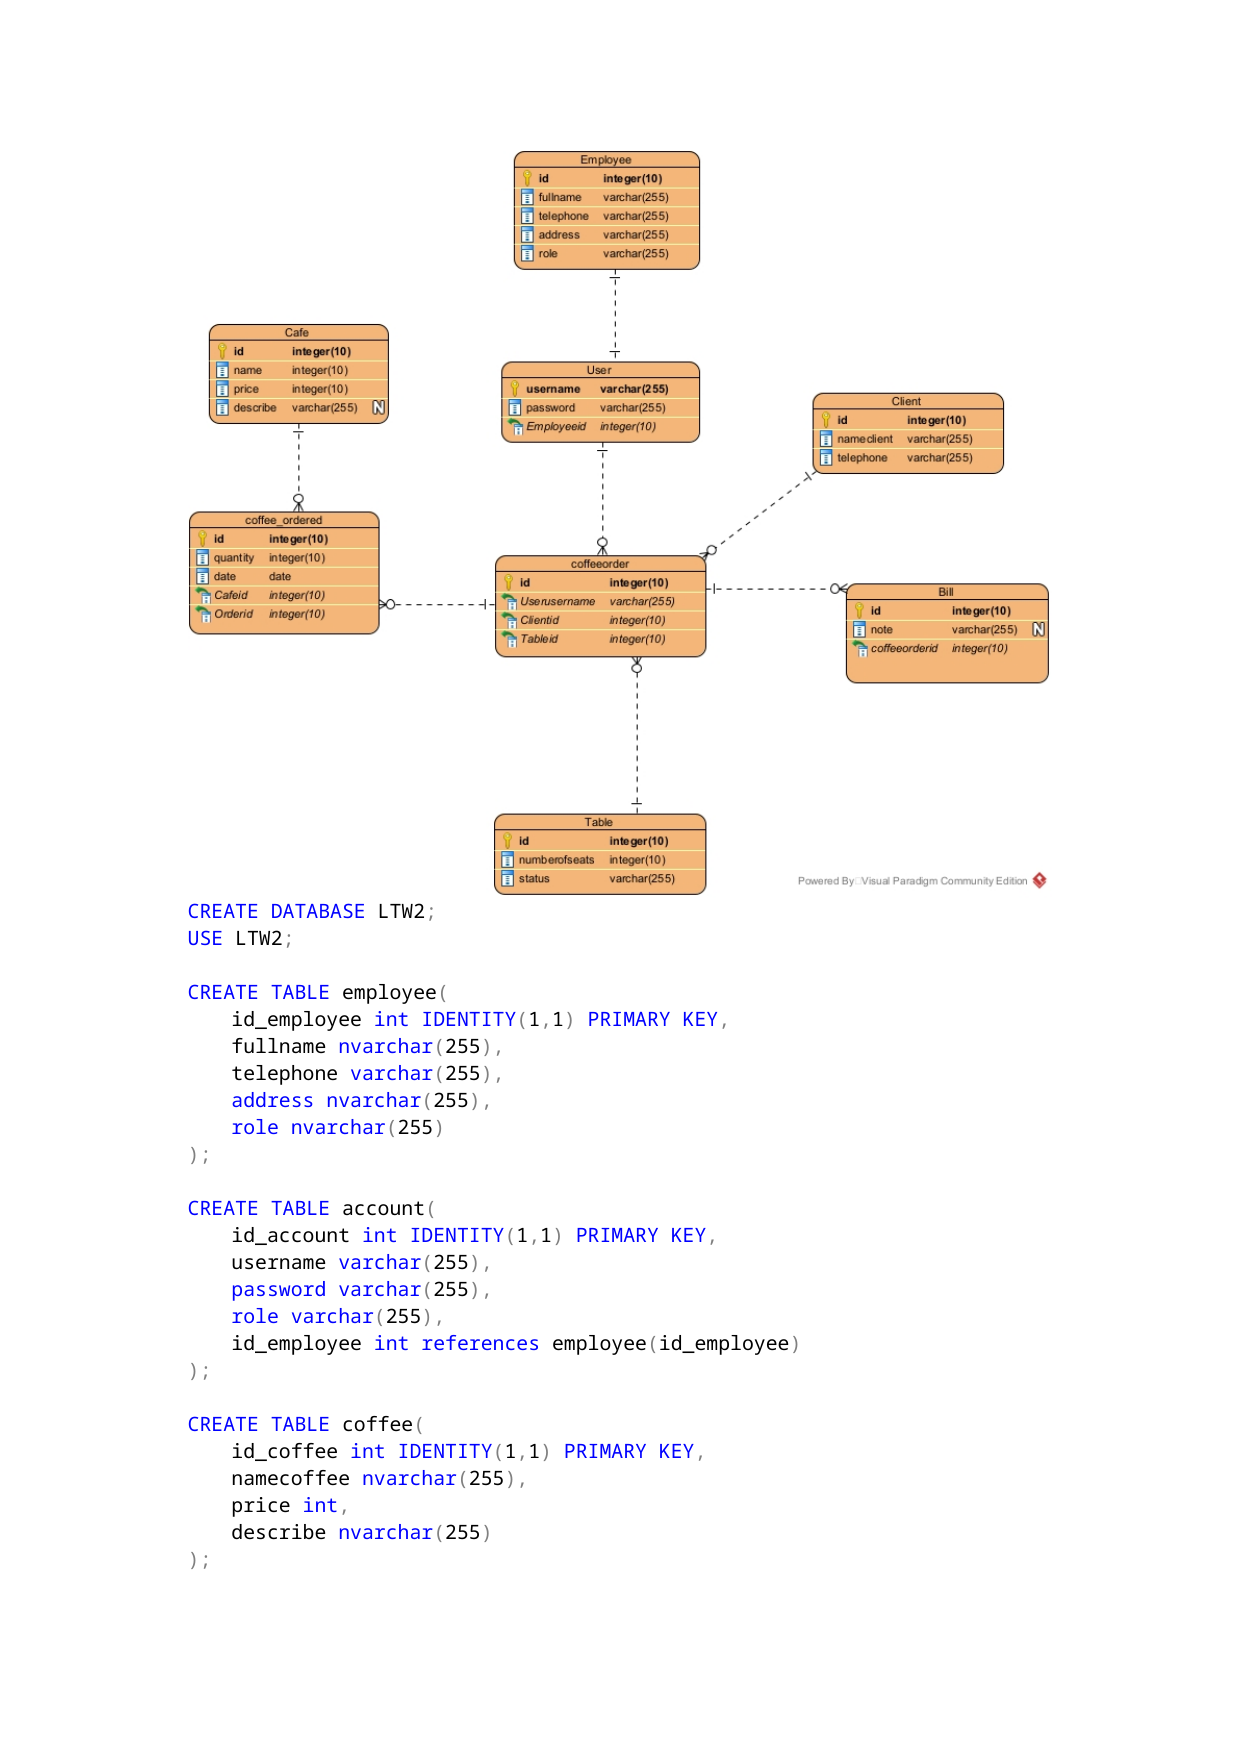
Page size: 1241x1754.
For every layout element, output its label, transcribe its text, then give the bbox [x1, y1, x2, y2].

text CREATE TABLE coffee( [187, 1410, 1053, 1437]
text role nvarchar(255) [187, 1113, 1053, 1141]
text id_account int IDENTITY(1,1) PRIMARY KEY, [187, 1221, 1053, 1248]
text USE LTW2; [187, 925, 1053, 952]
text ); [187, 1141, 1053, 1167]
text role varchar(255), [187, 1302, 1053, 1329]
text username varchar(255), [187, 1248, 1053, 1275]
text ); [187, 1545, 1053, 1572]
text id_coffee int IDENTITY(1,1) PRIMARY KEY, [187, 1437, 1053, 1464]
text CREATE TABLE account( [187, 1194, 1053, 1221]
text address nvarchar(255), [187, 1087, 1053, 1113]
text telephone varchar(255), [187, 1059, 1053, 1087]
text id_employee int IDENTITY(1,1) PRIMARY KEY, [187, 1006, 1053, 1033]
text fullname nvarchar(255), [187, 1033, 1053, 1059]
text price int, [187, 1491, 1053, 1518]
text namecoffee nvarchar(255), [187, 1464, 1053, 1491]
picture [187, 150, 1052, 898]
text CREATE DATABASE LTW2; [187, 898, 1053, 925]
text password varchar(255), [187, 1275, 1053, 1302]
text id_employee int references employee(id_employee) [187, 1329, 1053, 1356]
text describe nvarchar(255) [187, 1518, 1053, 1545]
text CREATE TABLE employee( [187, 979, 1053, 1006]
text ); [187, 1356, 1053, 1383]
